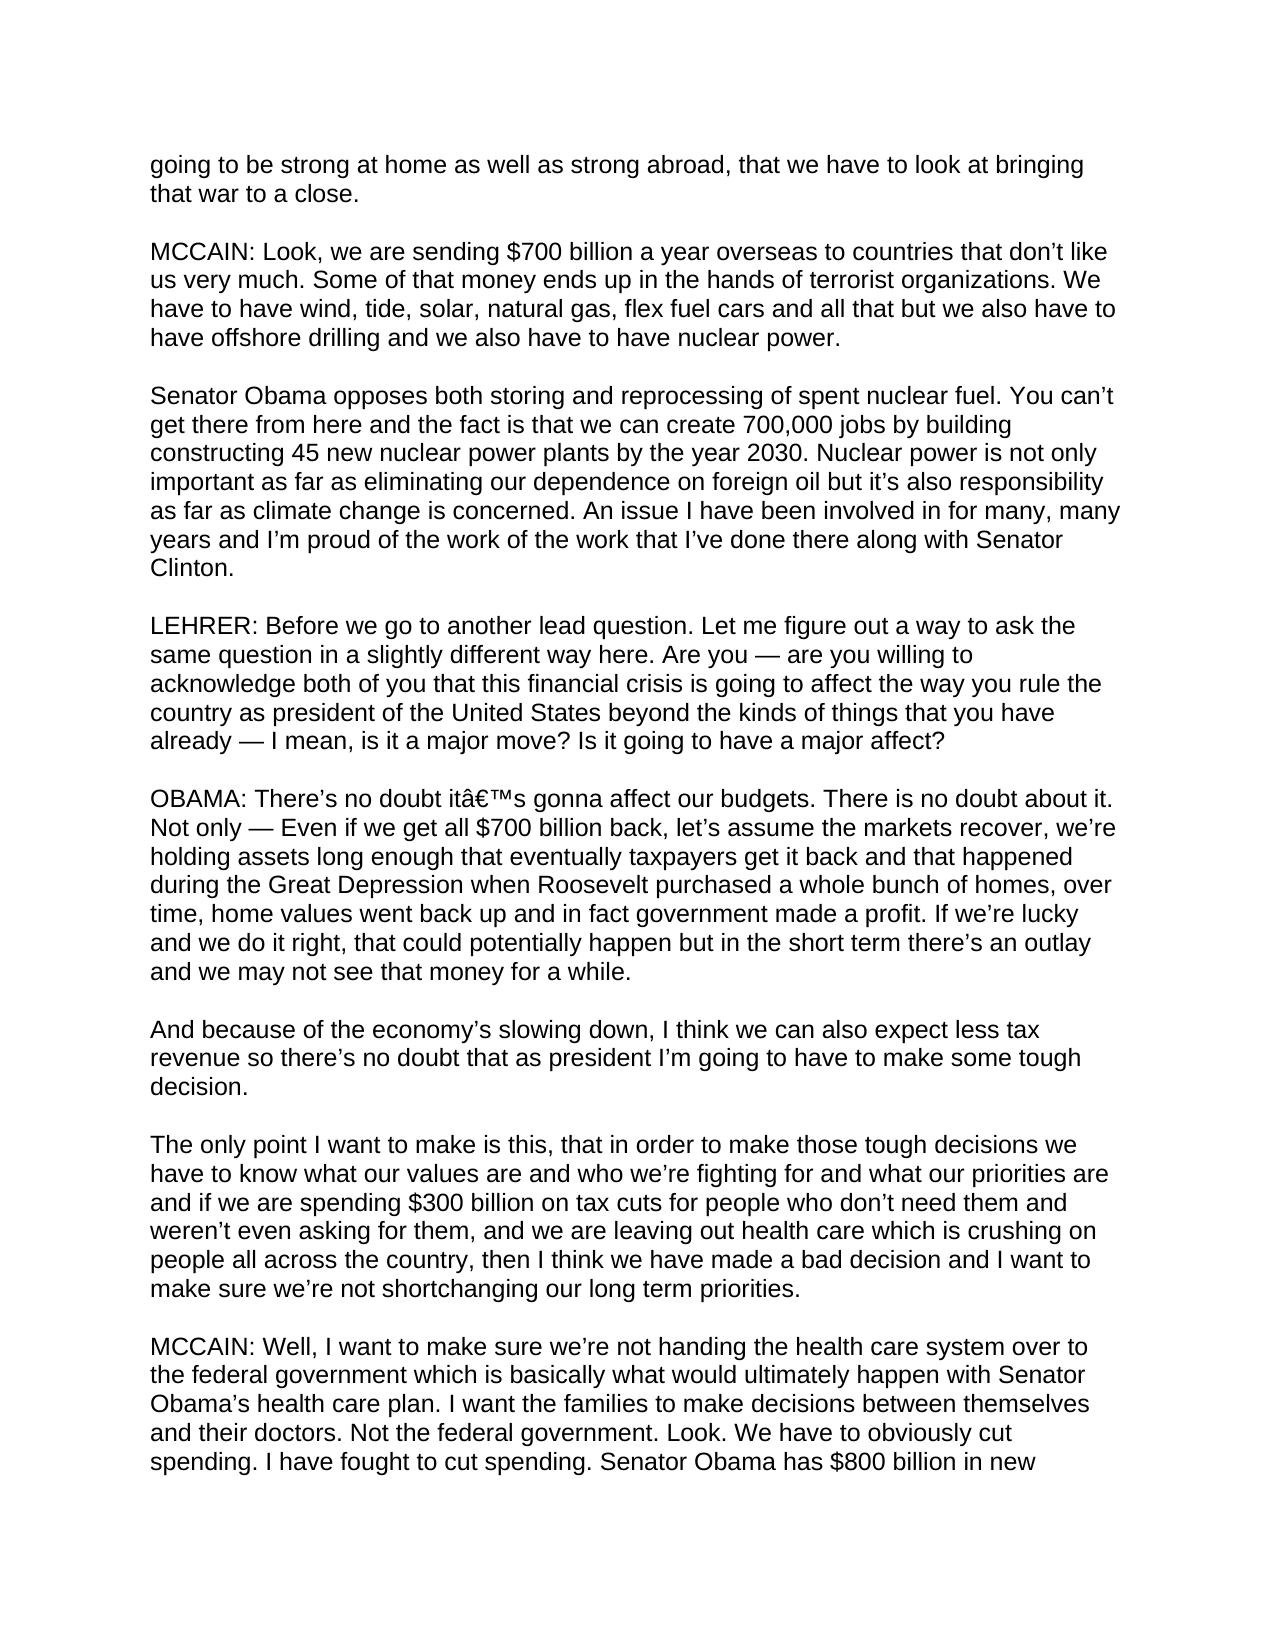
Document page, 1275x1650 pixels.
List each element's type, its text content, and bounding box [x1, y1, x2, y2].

text The only point I want to make is this, that in order to make those tough decisions we have to know what our values are and who we’re fighting for and what our priorities are and if we are spending $300 billion on tax cuts for people who don’t need them and weren’t even asking for them, and we are leaving out health care which is crushing on people all across the country, then I think we have made a bad decision and I want to make sure we’re not shortchanging our long term priorities. [150, 1130, 1125, 1302]
text Senator Obama opposes both storing and reprocessing of spent nuclear fuel. You can’t get there from here and the fact is that we can create 700,000 jobs by building constructing 45 new nuclear power plants by the year 2030. Nuclear power is not only important as far as eliminating our dependence on foreign oil but it’s also responsibility as far as climate change is concerned. An issue I have been involved in for many, many years and I’m proud of the work of the work that I’ve done there along with Senator Clinton. [150, 381, 1125, 582]
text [150, 1332, 1125, 1475]
text MCCAIN: Look, we are sending $700 billion a year overseas to countries that don’t like us very much. Some of that money ends up in the hands of terrorist organizations. We have to have wind, tide, solar, natural gas, flex fuel cars and all that but we also have to have offshore drilling and we also have to have nuclear power. [150, 237, 1125, 352]
text And because of the economy’s slowing down, I think we can also expect less tax revenue so there’s no doubt that as president I’m going to have to make some tough decision. [150, 1014, 1125, 1101]
text OBAMA: There’s no doubt itâ€™s gonna affect our budgets. There is no doubt about it. Not only — Even if we get all $700 billion back, let’s assume the markets recover, we’re holding assets long enough that eventually taxpayers get it back and that happened during the Great Depression when Roosevelt purchased a whole bunch of homes, over time, home values went back up and in fact government made a profit. If we’re lucky and we do it right, that could potentially happen but in the short term there’s an outlay and we may not see that money for a while. [150, 784, 1125, 985]
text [150, 150, 1125, 207]
text LEHRER: Before we go to another lead question. Let me figure out a way to ask the same question in a slightly different way here. Are you — are you willing to acknowledge both of you that this financial crisis is going to affect the way you rule the country as president of the United States beyond the kinds of things that you have already — I mean, is it a major move? Is it going to have a major affect? [150, 611, 1125, 755]
